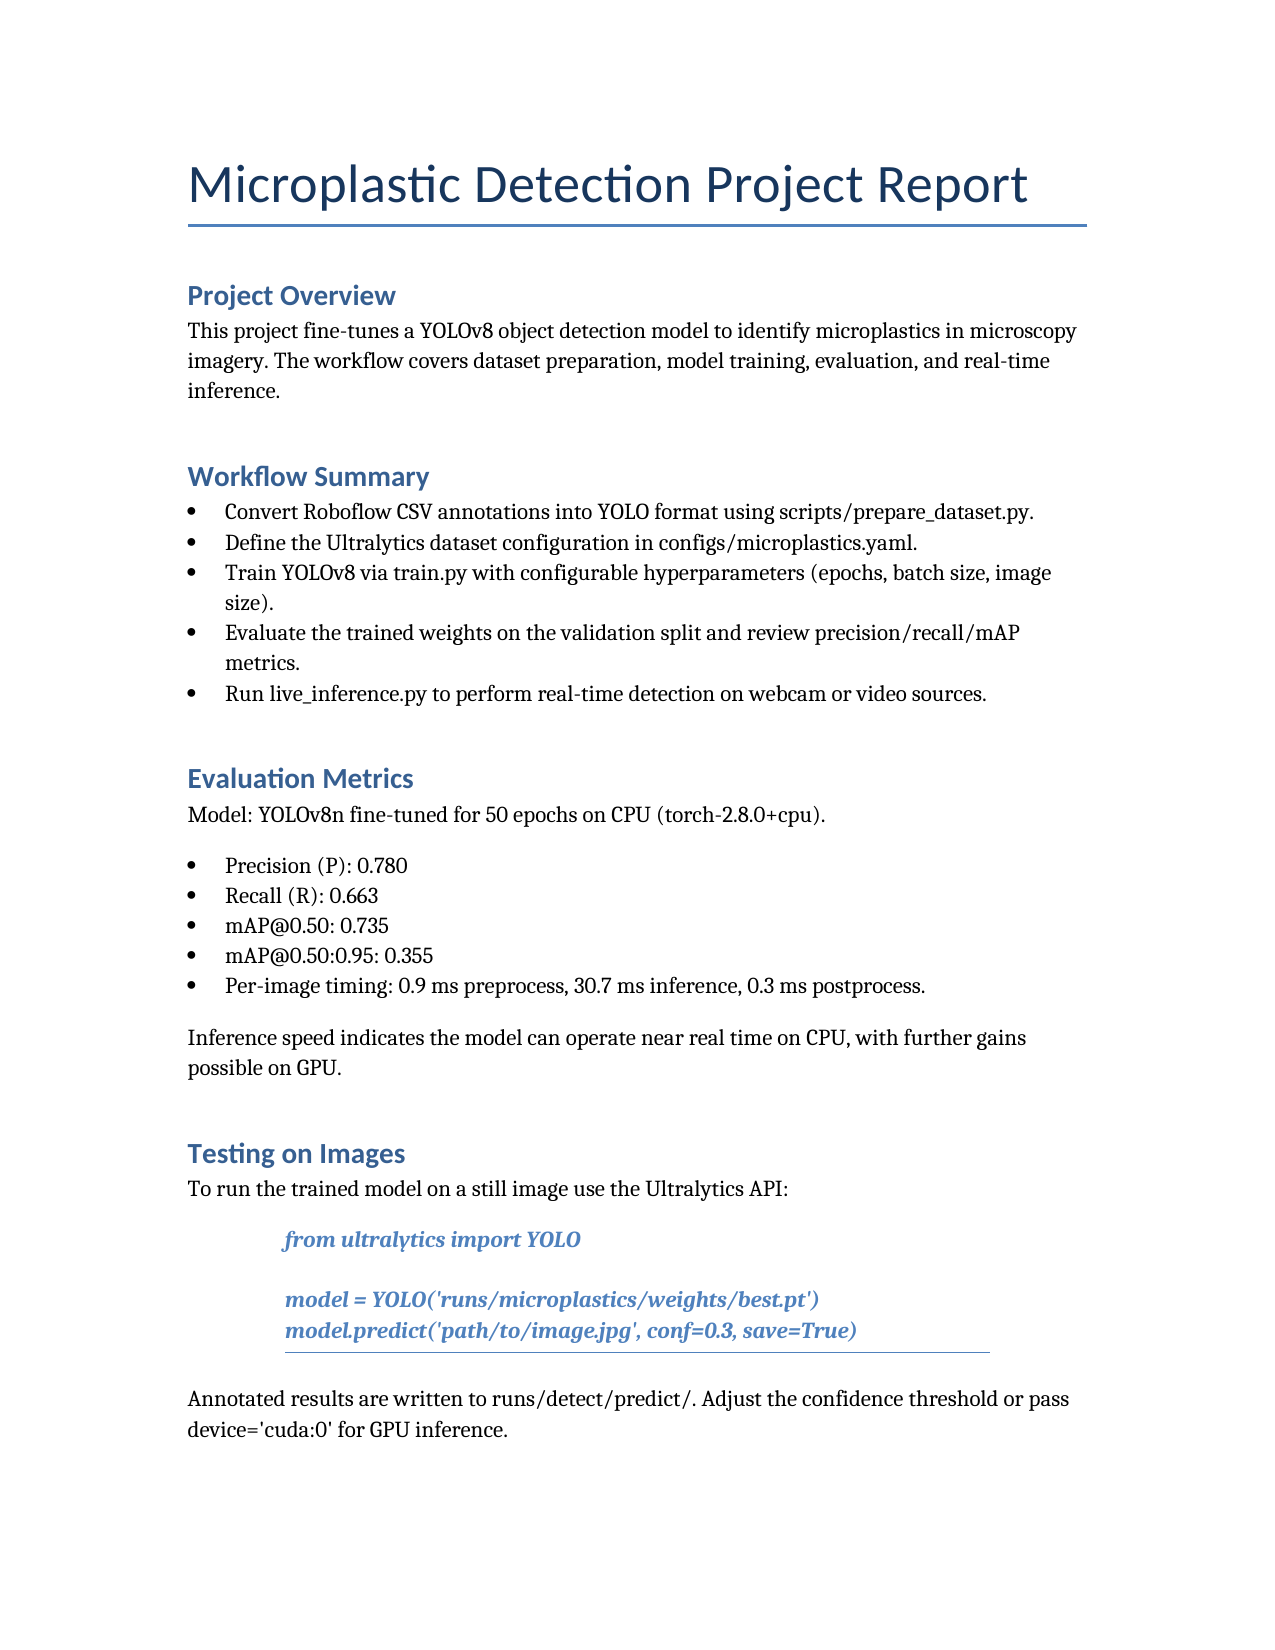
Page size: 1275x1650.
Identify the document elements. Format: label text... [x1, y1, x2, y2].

title Microplastic Detection Project Report [187, 150, 1087, 227]
text Model: YOLOv8n fine-tuned for 50 epochs on CPU (torch-2.8.0+cpu). [187, 801, 1087, 828]
list Per-image timing: 0.9 ms preprocess, 30.7 ms inference, 0.3 ms postprocess. [187, 973, 1087, 1000]
list Define the Ultralytics dataset configuration in configs/microplastics.yaml. [187, 529, 1087, 556]
text This project fine-tunes a YOLOv8 object detection model to identify microplastics in microscopy imagery. The workflow covers dataset preparation, model training, evaluation, and real-time inference. [187, 317, 1087, 404]
list Run live_inference.py to perform real-time detection on webcam or video sources. [187, 680, 1087, 707]
text Annotated results are written to runs/detect/predict/. Adjust the confidence threshold or pass device='cuda:0' for GPU inference. [187, 1386, 1087, 1443]
list mAP@0.50:0.95: 0.355 [187, 943, 1087, 969]
list Recall (R): 0.663 [187, 883, 1087, 909]
text To run the trained model on a still image use the Ultralytics API: [187, 1176, 1087, 1202]
subtitle Testing on Images [187, 1135, 1087, 1170]
text from ultralytics import YOLO model = YOLO('runs/microplastics/weights/best.pt') model.predict('path/to/image.jpg', conf=0.3, save=True) [285, 1227, 990, 1352]
subtitle Project Overview [187, 277, 1087, 312]
text Inference speed indicates the model can operate near real time on CPU, with further gains possible on GPU. [187, 1024, 1087, 1081]
list Precision (P): 0.780 [187, 852, 1087, 879]
list mAP@0.50: 0.735 [187, 913, 1087, 939]
list Train YOLOv8 via train.py with configurable hyperparameters (epochs, batch size, image size). [187, 559, 1087, 616]
subtitle Evaluation Metrics [187, 761, 1087, 796]
list Convert Roboflow CSV annotations into YOLO format using scripts/prepare_dataset.py. [187, 499, 1087, 525]
subtitle Workflow Summary [187, 458, 1087, 494]
list Evaluate the trained weights on the validation split and review precision/recall/mAP metrics. [187, 620, 1087, 676]
